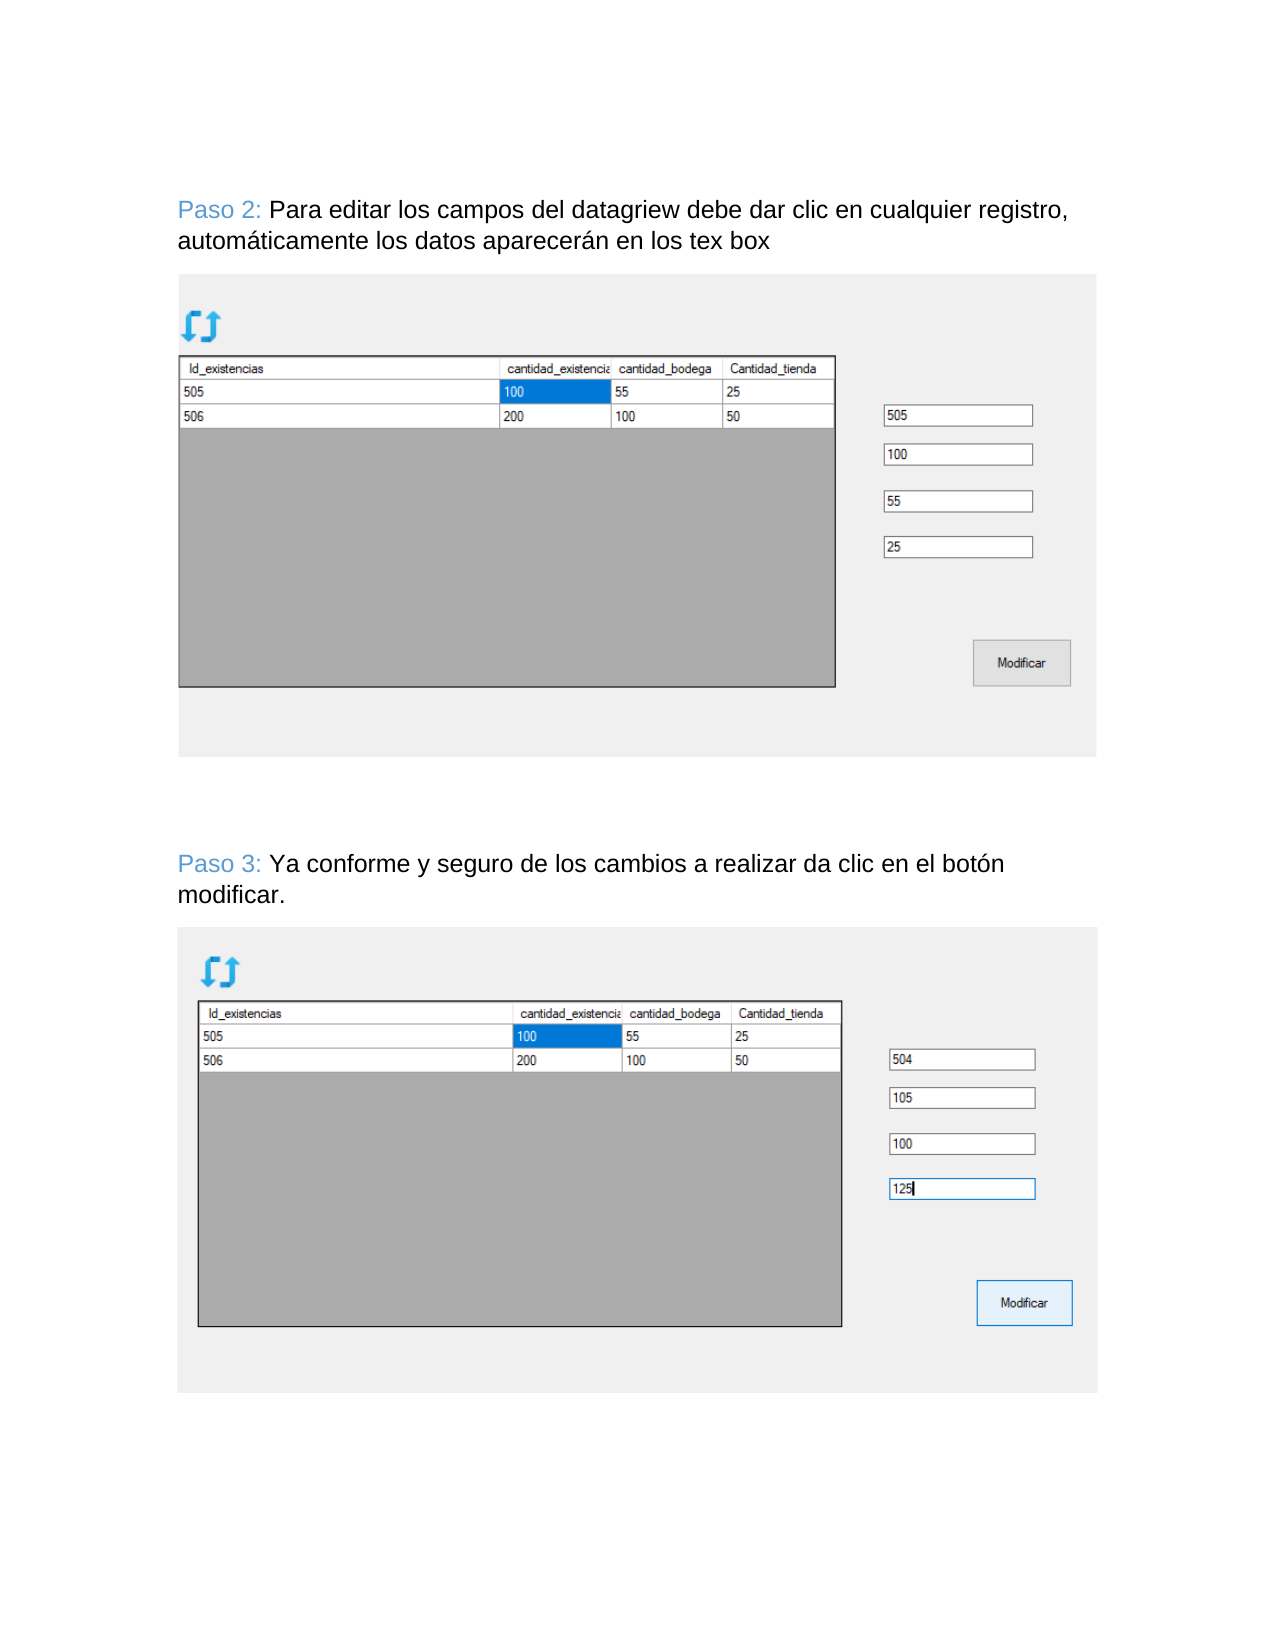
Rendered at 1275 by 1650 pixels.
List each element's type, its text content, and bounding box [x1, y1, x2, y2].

picture [177, 927, 1098, 1393]
text Paso 2: Para editar los campos del datagriew debe dar clic en cualquier registro, automáticamente los datos aparecerán en los tex box [177, 195, 1098, 255]
text Paso 3: Ya conforme y seguro de los cambios a realizar da clic en el botón modificar. [177, 849, 1098, 909]
picture [177, 274, 1095, 757]
